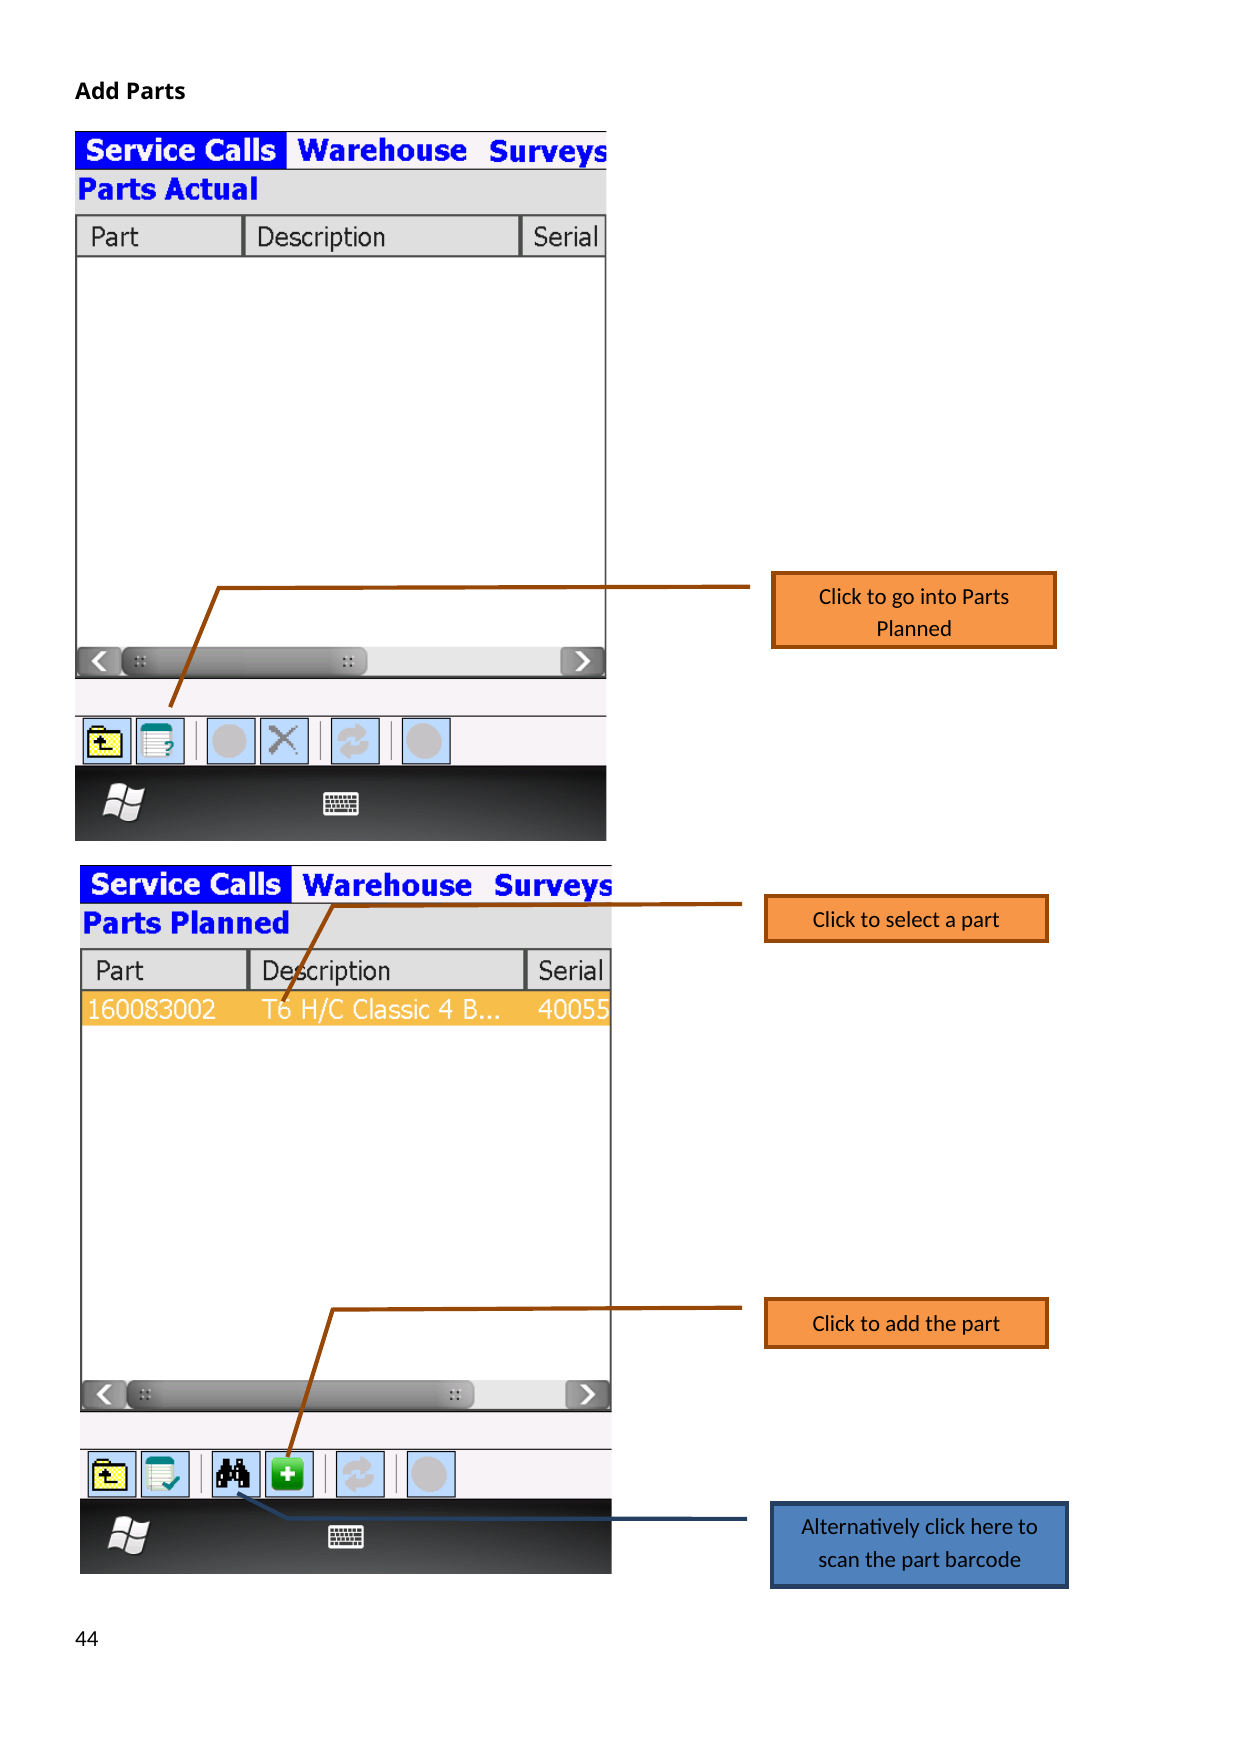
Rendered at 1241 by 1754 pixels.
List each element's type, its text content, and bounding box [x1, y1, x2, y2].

picture [80, 865, 612, 1574]
picture [75, 131, 607, 841]
text Add Parts [75, 75, 1165, 106]
